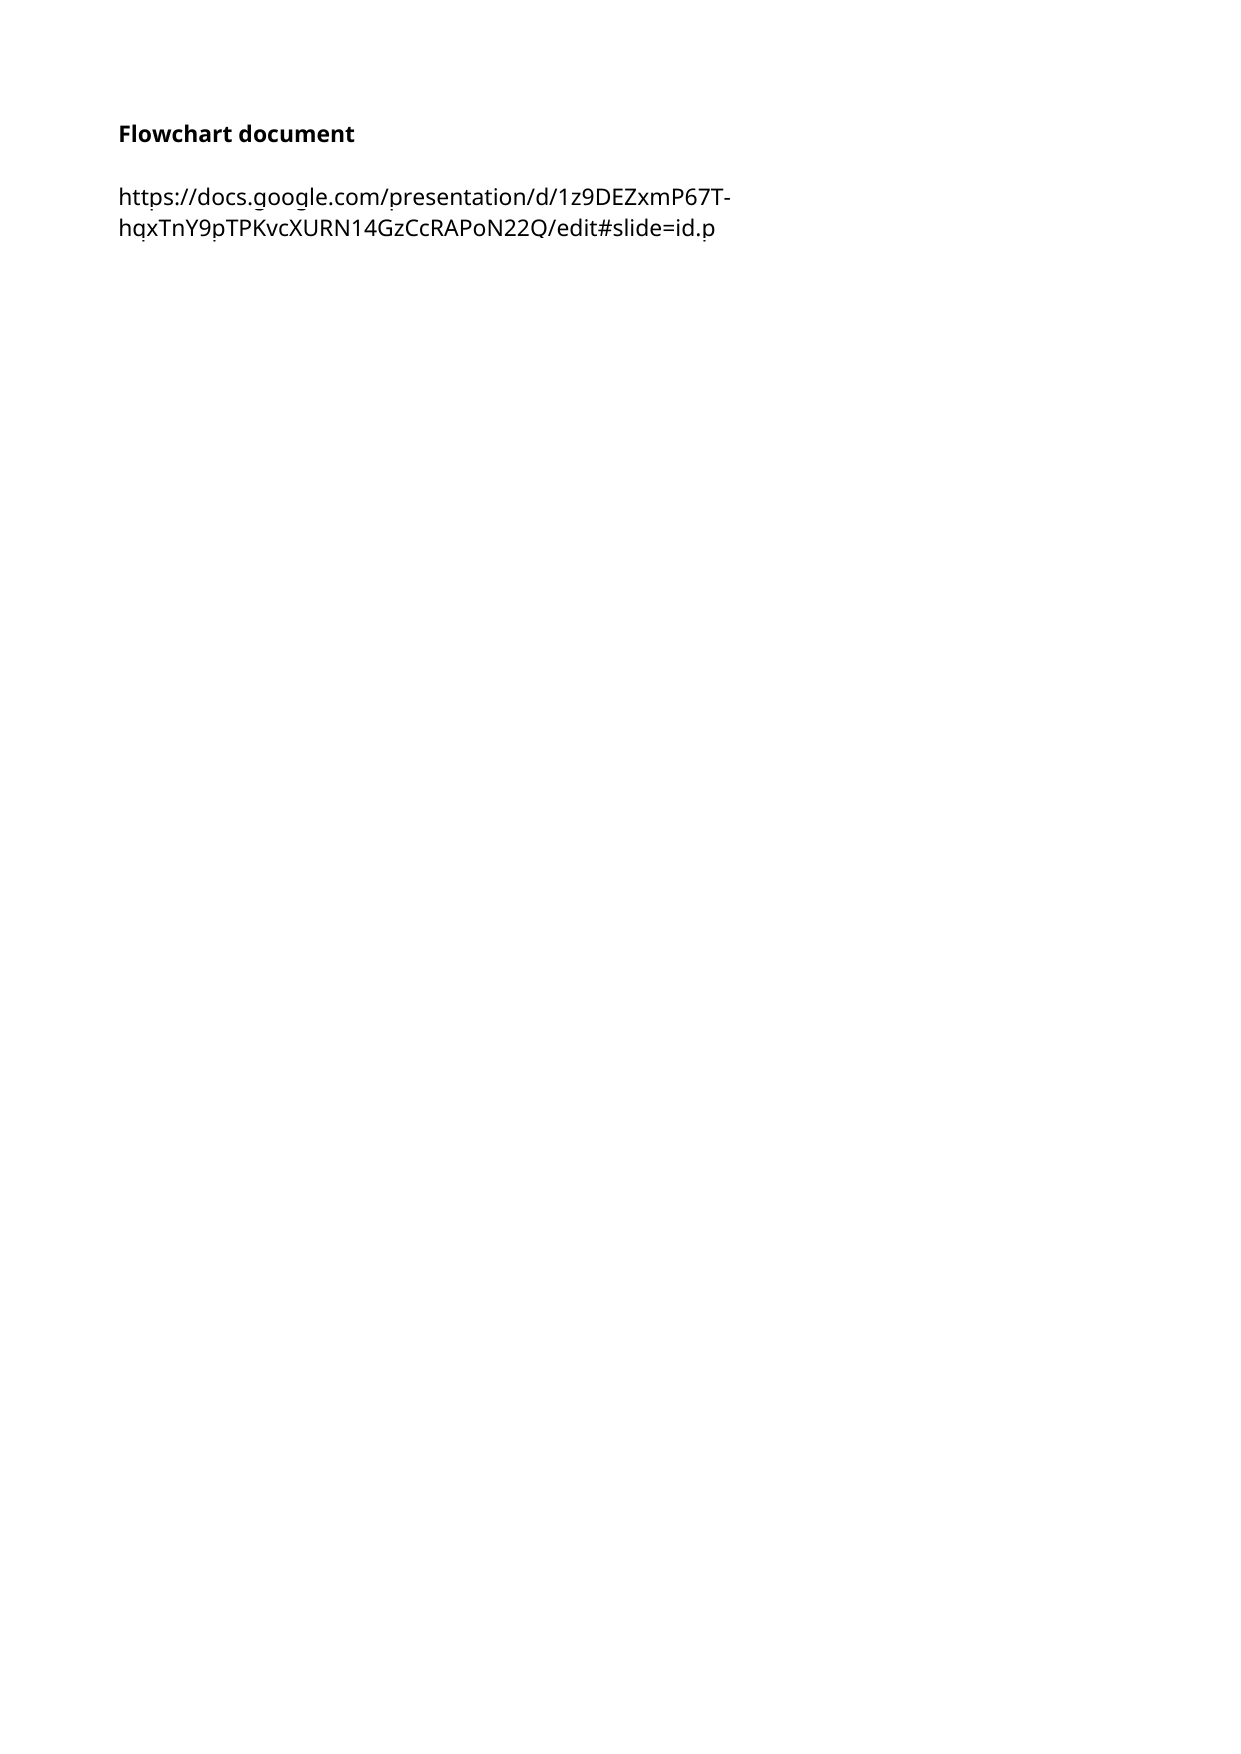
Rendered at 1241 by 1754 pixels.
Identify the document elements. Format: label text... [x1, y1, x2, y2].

text Flowchart document [118, 118, 1122, 149]
text https://docs.google.com/presentation/d/1z9DEZxmP67T-hqxTnY9pTPKvcXURN14GzCcRAPoN22Q/edit#slide=id.p [118, 181, 1122, 243]
